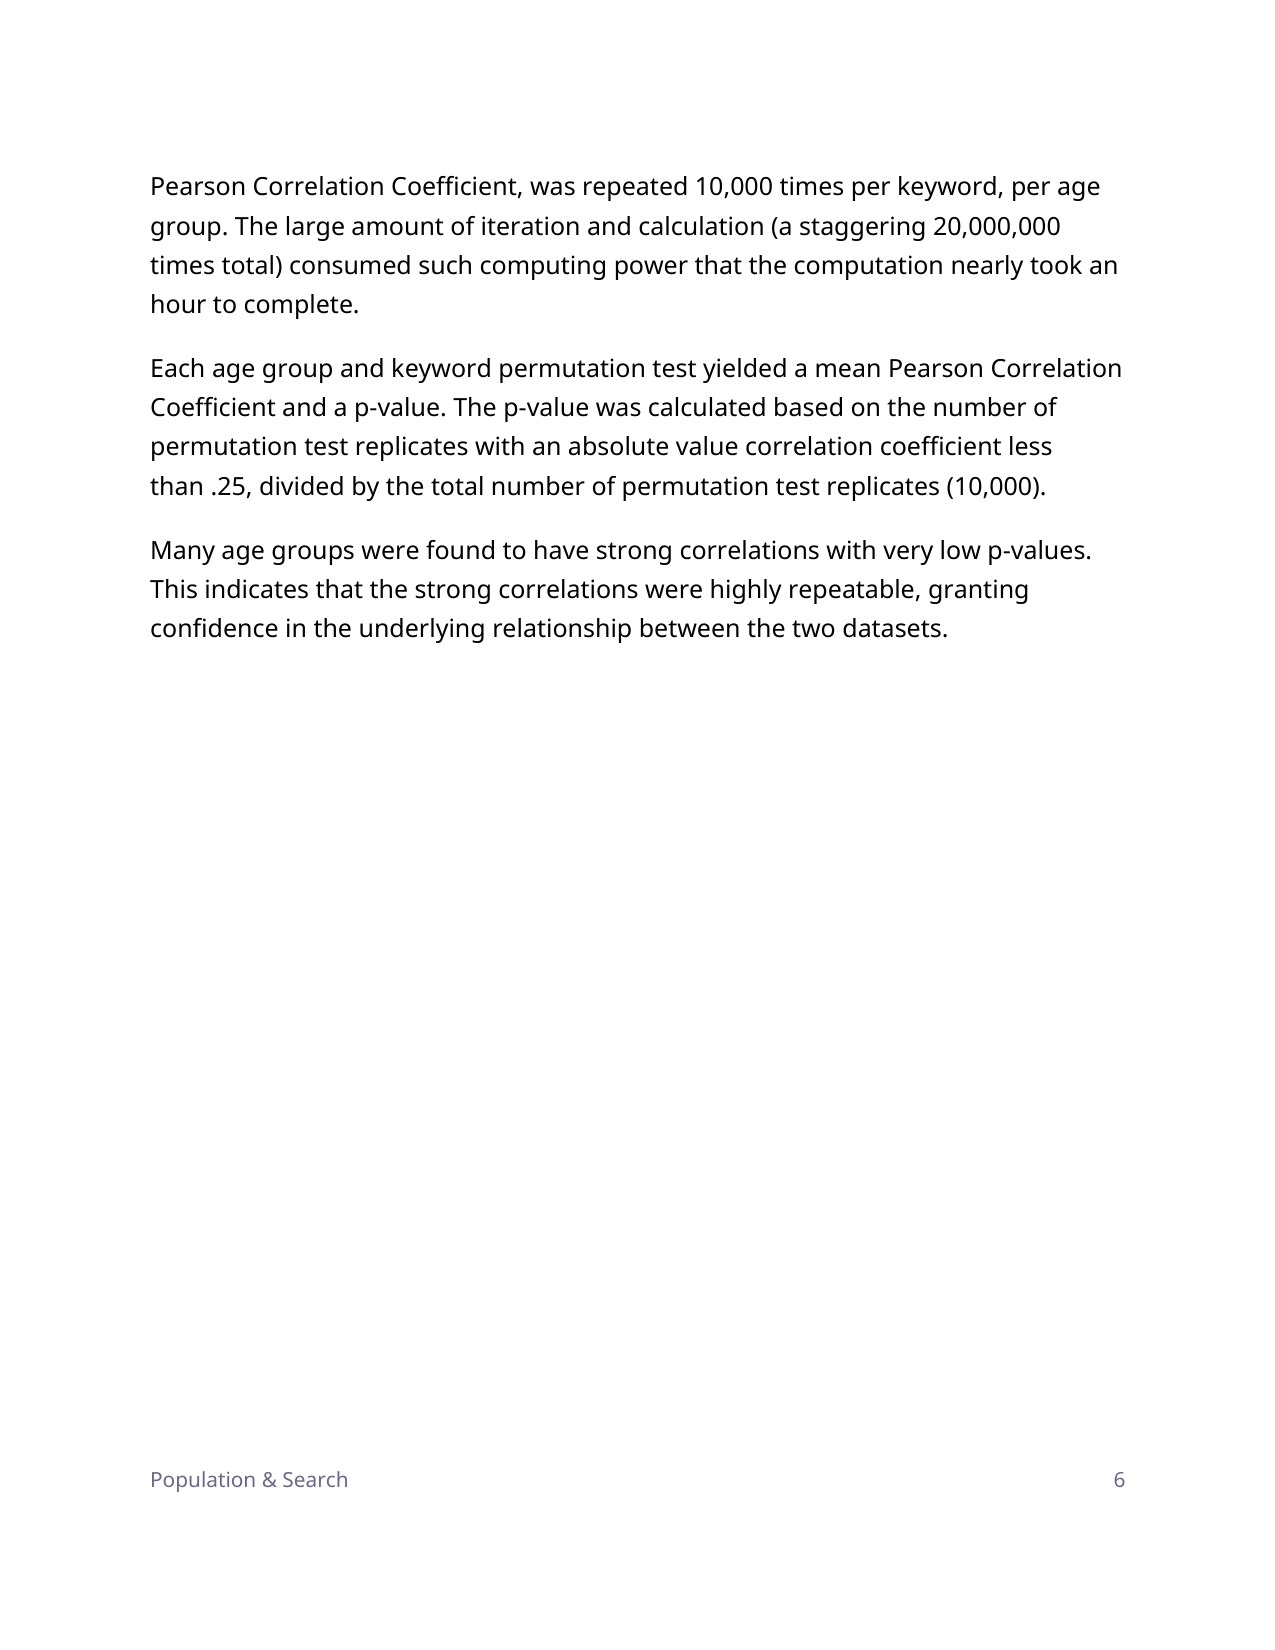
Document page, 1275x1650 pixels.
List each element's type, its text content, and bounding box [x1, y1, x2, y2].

text Each age group and keyword permutation test yielded a mean Pearson Correlation Coefficient and a p-value. The p-value was calculated based on the number of permutation test replicates with an absolute value correlation coefficient less than .25, divided by the total number of permutation test replicates (10,000). [150, 351, 1125, 502]
text Many age groups were found to have strong correlations with very low p-values. This indicates that the strong correlations were highly repeatable, granting confidence in the underlying relationship between the two datasets. [150, 532, 1125, 645]
